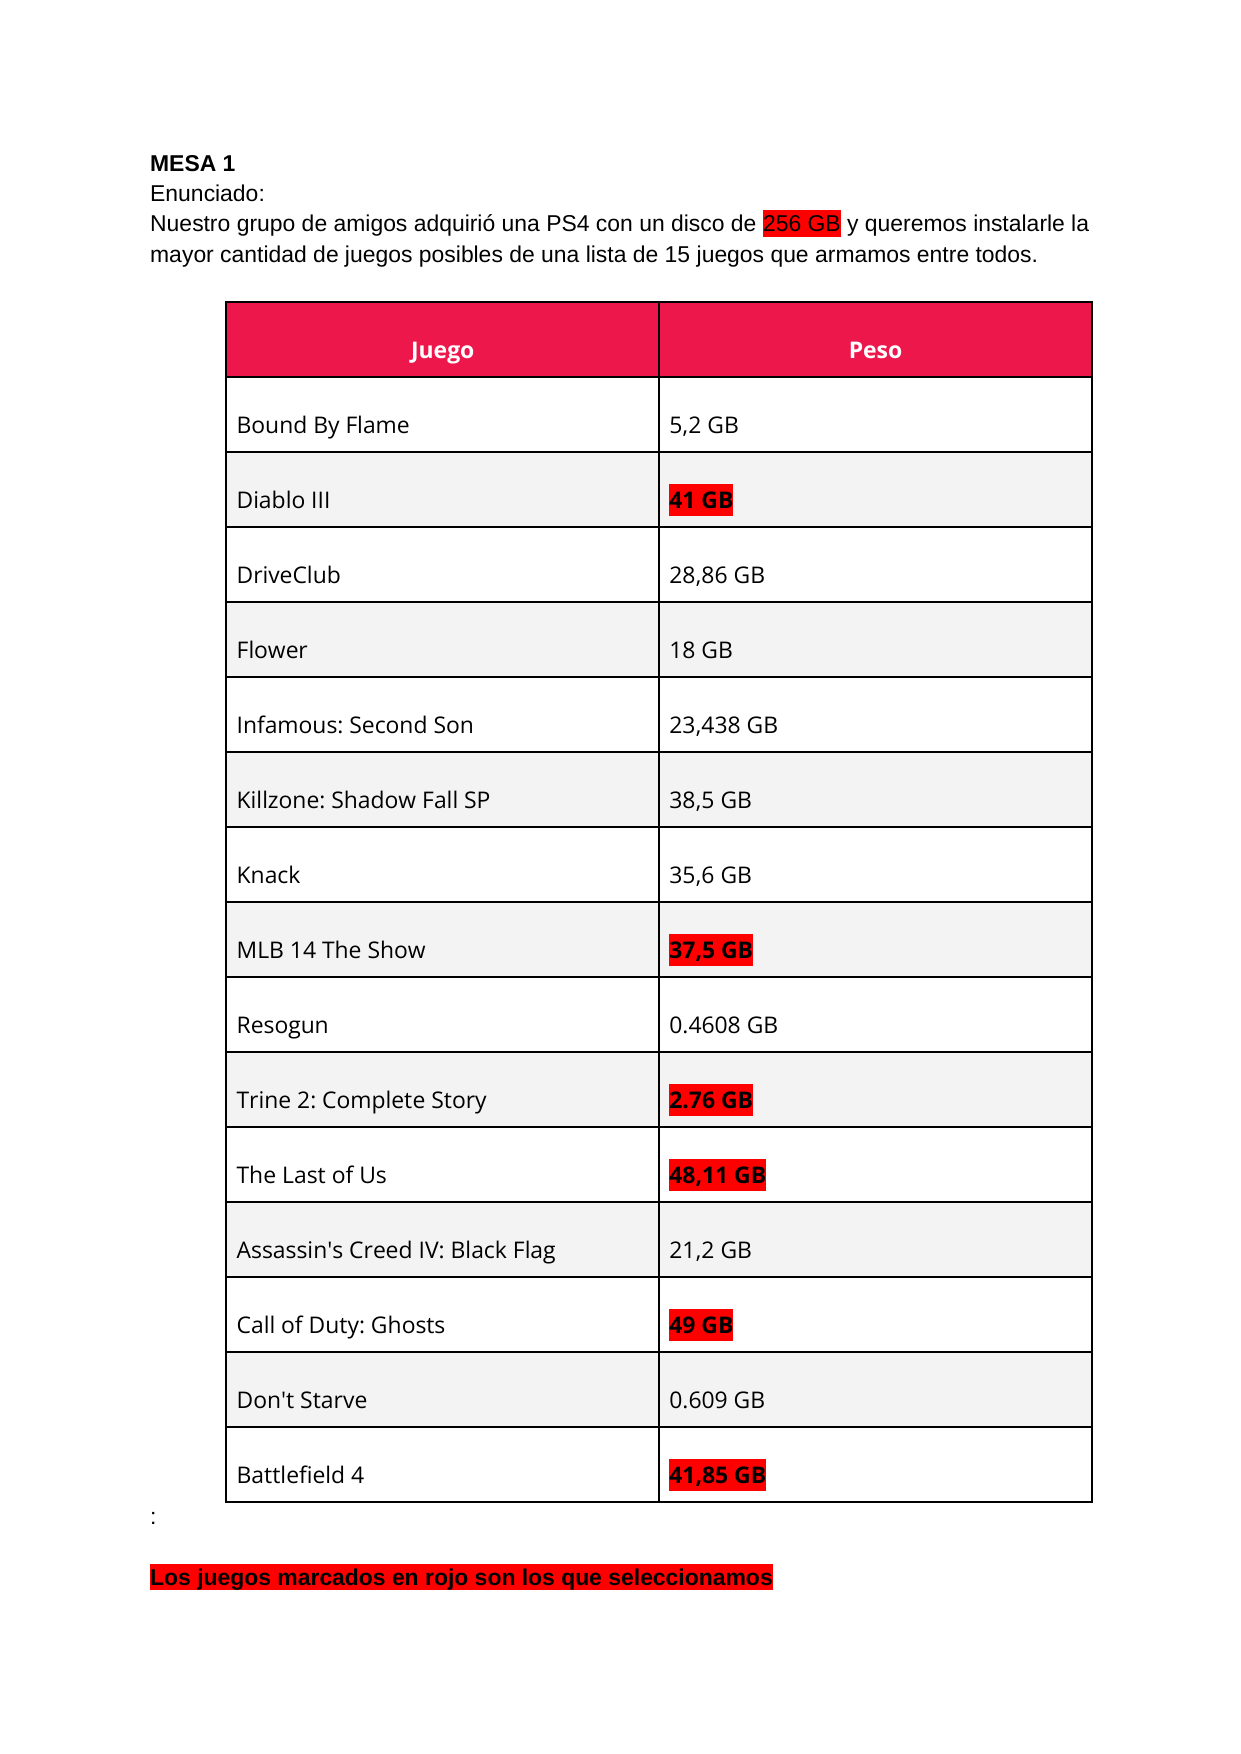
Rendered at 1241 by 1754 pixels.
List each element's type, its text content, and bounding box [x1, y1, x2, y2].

table_cell 2.76 GB [660, 1053, 1091, 1126]
table_cell 48,11 GB [660, 1128, 1091, 1201]
table_cell 18 GB [660, 603, 1091, 676]
table_cell 49 GB [660, 1278, 1091, 1351]
text Los juegos marcados en rojo son los que seleccionamos [150, 1563, 1090, 1590]
table_cell 0.4608 GB [660, 978, 1091, 1051]
table_cell Diablo III [227, 453, 658, 526]
table_cell Trine 2: Complete Story [227, 1053, 658, 1126]
table_cell 41 GB [660, 453, 1091, 526]
table_header Juego [227, 303, 658, 376]
table_cell 41,85 GB [660, 1428, 1091, 1501]
table_cell MLB 14 The Show [227, 903, 658, 976]
table_cell Resogun [227, 978, 658, 1051]
table_cell 37,5 GB [660, 903, 1091, 976]
table_cell DriveClub [227, 528, 658, 601]
table_cell Bound By Flame [227, 378, 658, 451]
table_cell 21,2 GB [660, 1203, 1091, 1276]
table_cell 5,2 GB [660, 378, 1091, 451]
table_cell Assassin's Creed IV: Black Flag [227, 1203, 658, 1276]
table_cell 38,5 GB [660, 753, 1091, 826]
text mayor cantidad de juegos posibles de una lista de 15 juegos que armamos entre todos. [150, 241, 1090, 267]
table_cell 23,438 GB [660, 678, 1091, 751]
table_cell Knack [227, 828, 658, 901]
text Nuestro grupo de amigos adquirió una PS4 con un disco de 256 GB y queremos instalarle la [841, 210, 1090, 237]
table_cell Infamous: Second Son [227, 678, 658, 751]
text : [150, 1503, 1090, 1529]
table_cell Don't Starve [227, 1353, 658, 1426]
table_header Peso [660, 303, 1091, 376]
text MESA 1 Enunciado: [150, 150, 1090, 207]
text Nuestro grupo de amigos adquirió una PS4 con un disco de 256 GB y queremos instalarle la [150, 210, 763, 237]
table_cell Battlefield 4 [227, 1428, 658, 1501]
table_cell 0.609 GB [660, 1353, 1091, 1426]
table_cell The Last of Us [227, 1128, 658, 1201]
table_cell 35,6 GB [660, 828, 1091, 901]
table_cell Killzone: Shadow Fall SP [227, 753, 658, 826]
table_cell Flower [227, 603, 658, 676]
table_cell 28,86 GB [660, 528, 1091, 601]
table_cell Call of Duty: Ghosts [227, 1278, 658, 1351]
